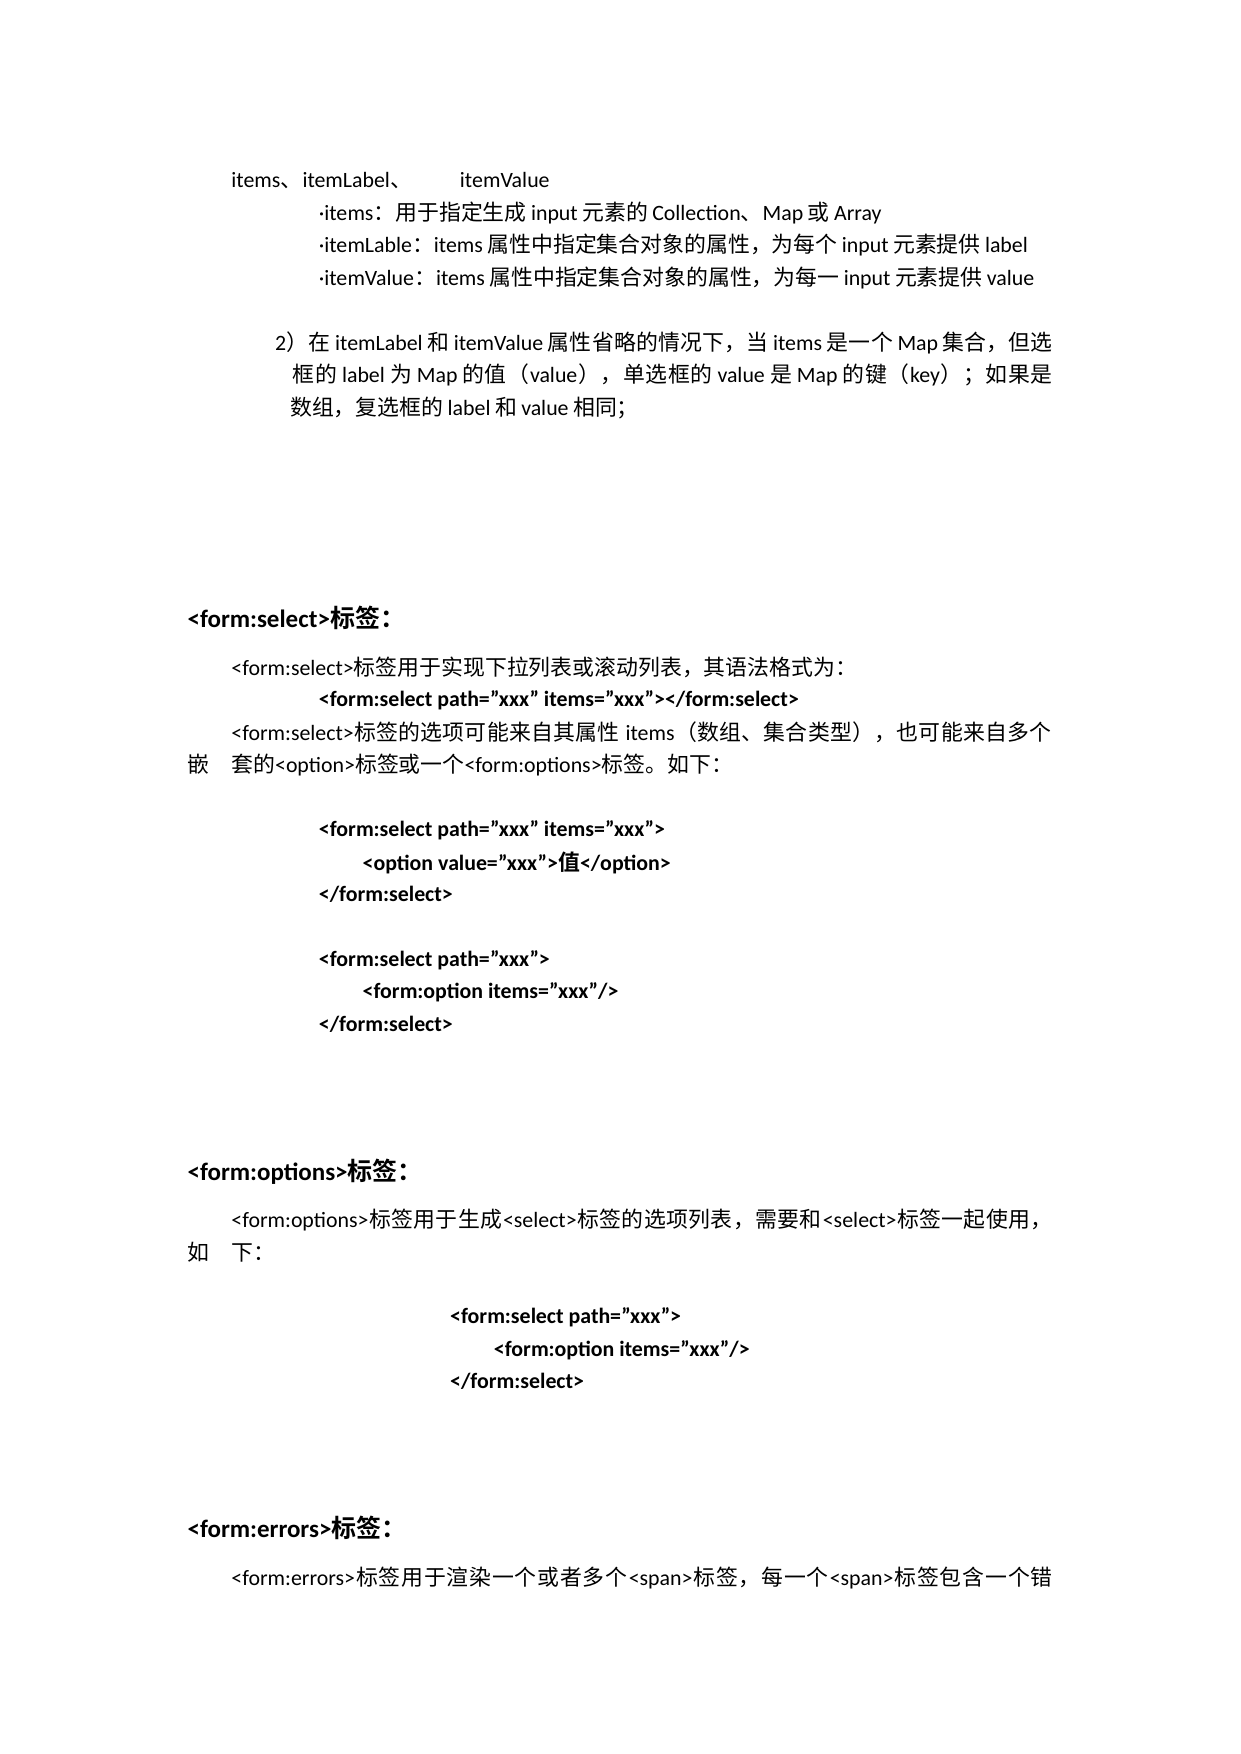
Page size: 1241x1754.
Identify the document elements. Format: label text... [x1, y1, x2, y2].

list <form:select>标签： [187, 584, 1053, 649]
list <form:select path=”xxx” items=”xxx”> [275, 812, 1053, 844]
list <form:option items=”xxx”/> [450, 1332, 1053, 1364]
list <form:select path=”xxx”> [275, 942, 1053, 974]
list <form:select path=”xxx” items=”xxx”></form:select> [275, 682, 1053, 714]
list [231, 162, 1053, 194]
list <form:errors>标签： [187, 1494, 1053, 1559]
list 2）在itemLabel和itemValue属性省略的情况下，当items是一个Map集合，但选 框的label为Map的值（value），单选框的value是Map的键（key）；如果是 数组，复选框的label和value相同； [231, 324, 1053, 422]
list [187, 1559, 1053, 1592]
list <form:option items=”xxx”/> [319, 974, 1053, 1007]
list </form:select> [406, 1364, 1053, 1397]
list <form:options>标签： [187, 1137, 1053, 1202]
list <form:options>标签用于生成<select>标签的选项列表，需要和<select>标签一起使用，如 下： [187, 1202, 1053, 1267]
list <form:select>标签的选项可能来自其属性items（数组、集合类型），也可能来自多个嵌 套的<option>标签或一个<form:options>标签。如下： [187, 714, 1053, 779]
list ·items：用于指定生成input元素的Collection、Map或Array [275, 194, 1053, 227]
list ·itemLable：items属性中指定集合对象的属性，为每个input元素提供label [275, 227, 1053, 259]
list ·itemValue：items属性中指定集合对象的属性，为每一input元素提供value [275, 259, 1053, 292]
list </form:select> [275, 877, 1053, 909]
list </form:select> [275, 1007, 1053, 1039]
list <form:select path=”xxx”> [406, 1299, 1053, 1332]
list <form:select>标签用于实现下拉列表或滚动列表，其语法格式为： [187, 649, 1053, 682]
list <option value=”xxx”>值</option> [319, 844, 1053, 877]
